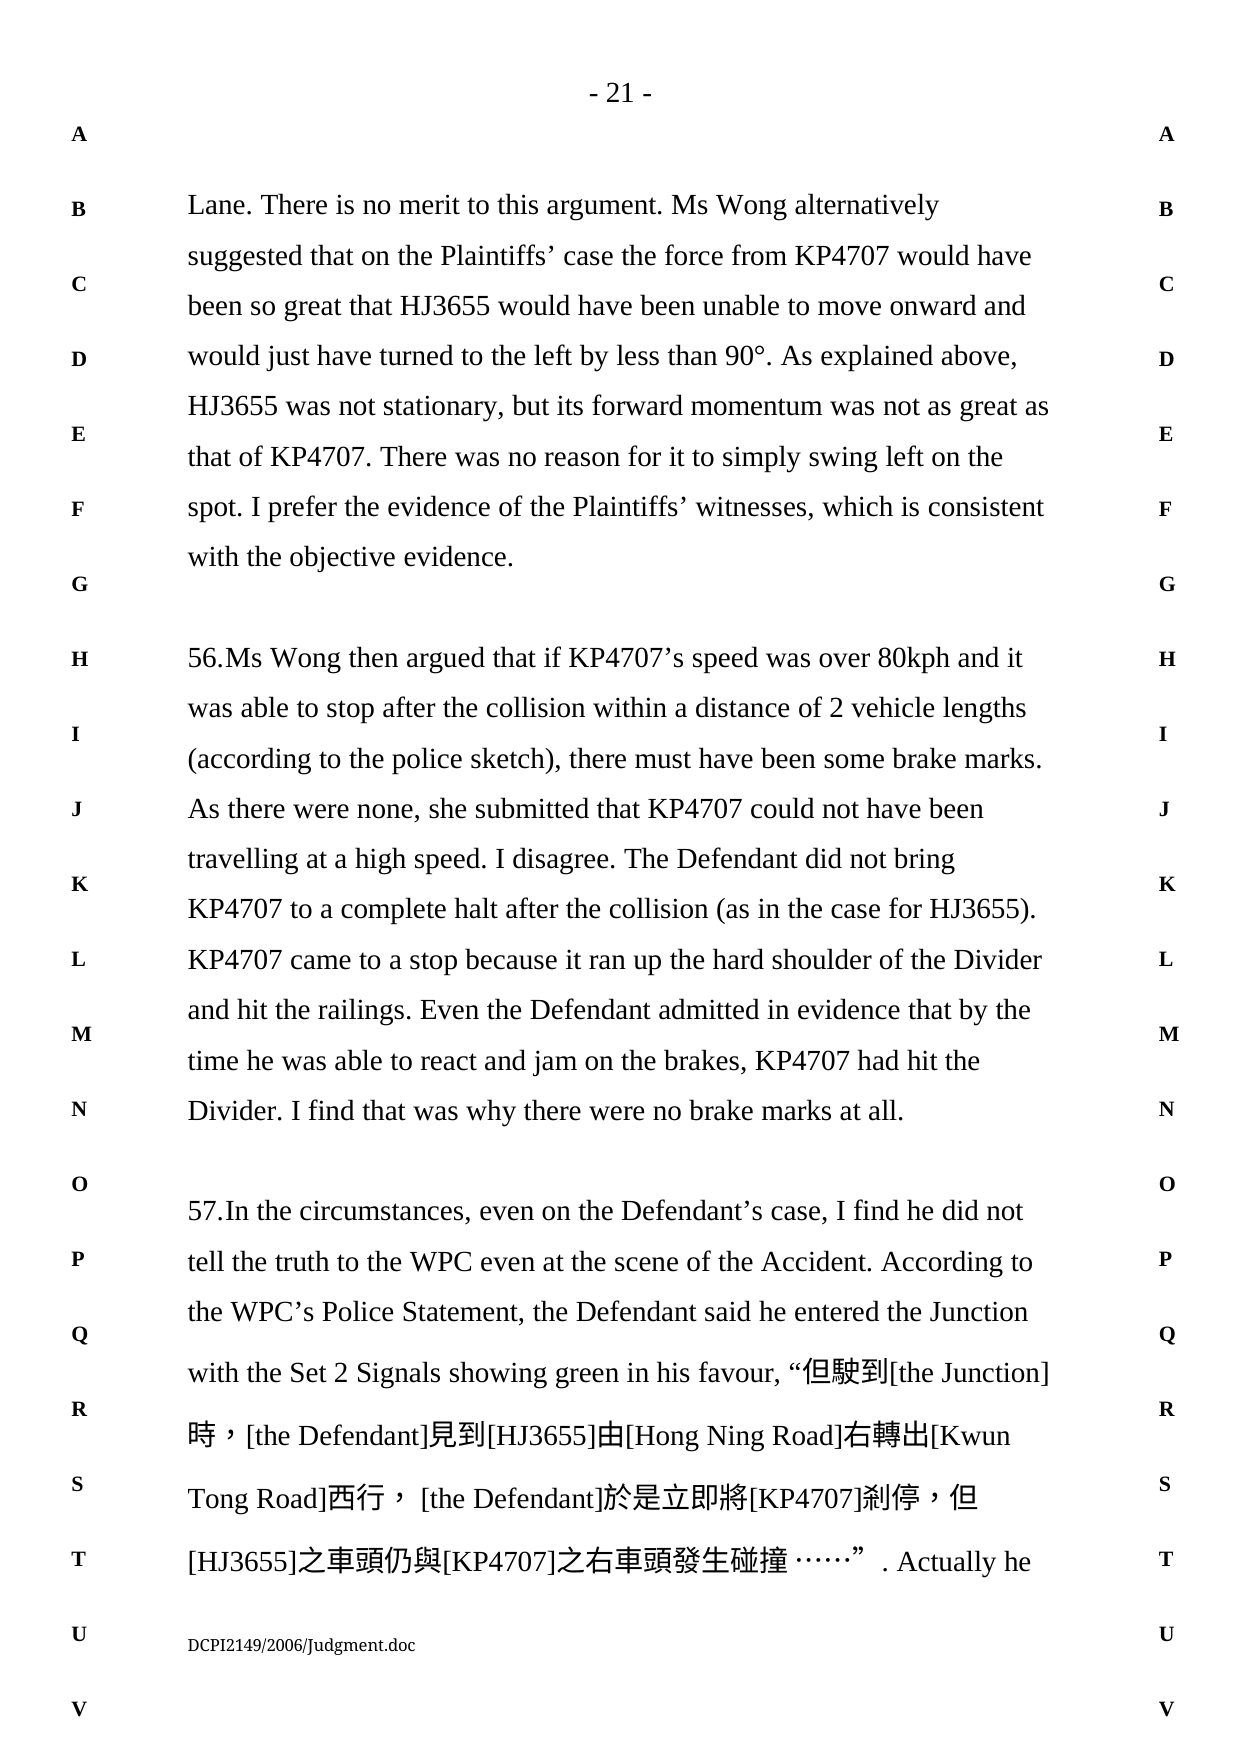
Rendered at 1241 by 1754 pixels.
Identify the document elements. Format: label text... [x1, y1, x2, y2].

list Ms Wong then argued that if KP4707’s speed was over 80kph and it was able to stop after the collision within a distance of 2 vehicle lengths (according to the police sketch), there must have been some brake marks. As there were none, she submitted that KP4707 could not have been travelling at a high speed. I disagree. The Defendant did not bring KP4707 to a complete halt after the collision (as in the case for HJ3655). KP4707 came to a stop because it ran up the hard shoulder of the Divider and hit the railings. Even the Defendant admitted in evidence that by the time he was able to react and jam on the brakes, KP4707 had hit the Divider. I find that was why there were no brake marks at all. [187, 640, 1053, 1127]
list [187, 1194, 1053, 1579]
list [187, 187, 1053, 573]
